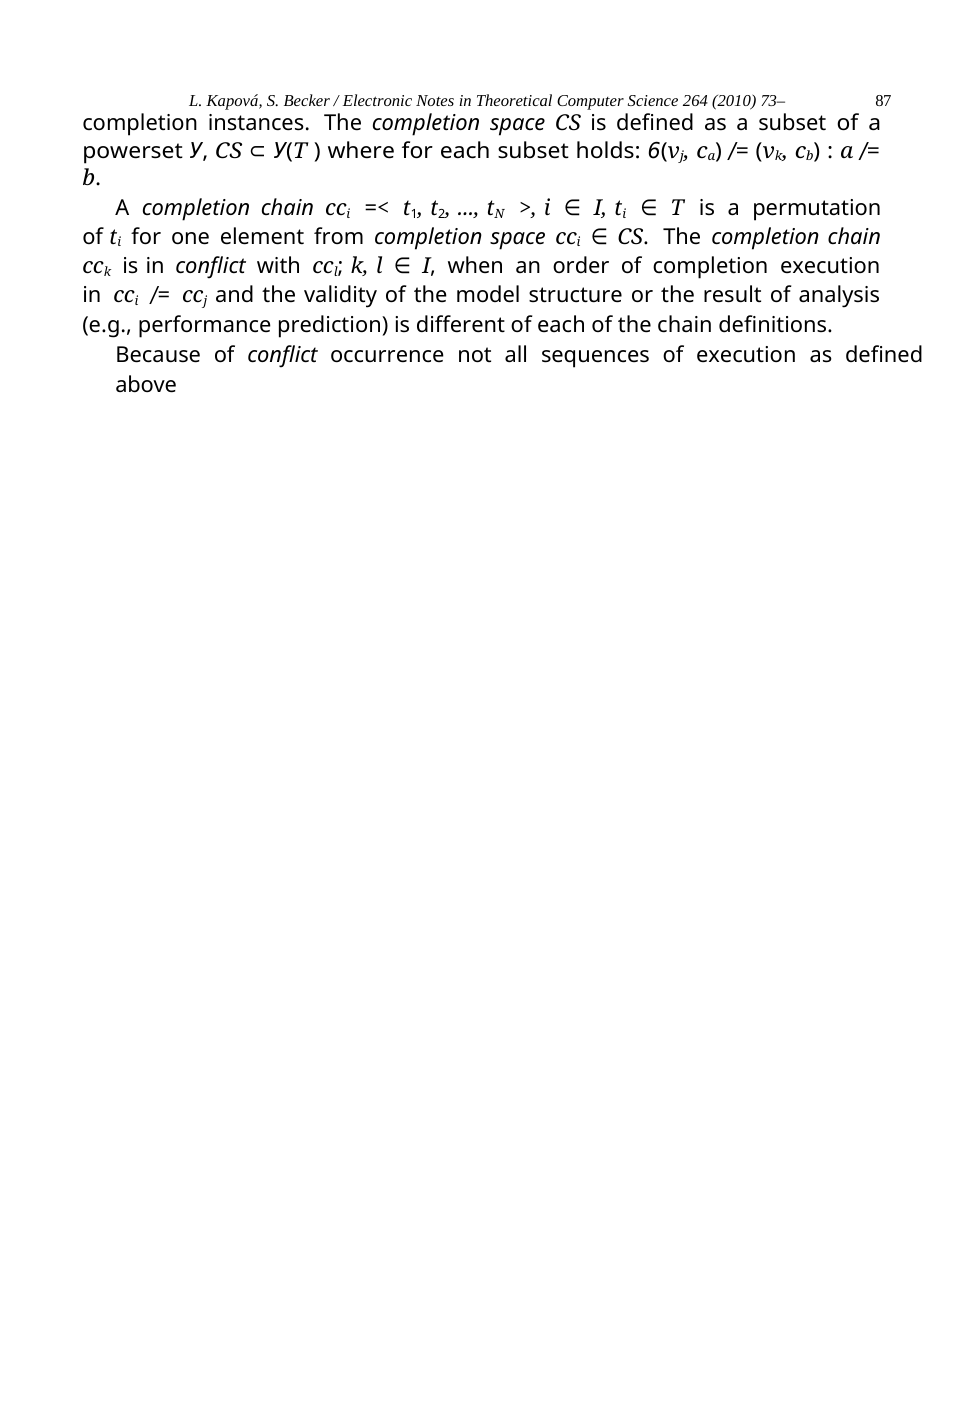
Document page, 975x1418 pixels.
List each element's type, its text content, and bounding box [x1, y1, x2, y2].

text A completion chain cci =< t1, t2, ..., tN >, i ∈ I, ti ∈ T is a permutation of ti for one element from completion space cci ∈ CS. The completion chain cck is in conflict with ccl; k, l ∈ I, when an order of completion execution in cci /= ccj and the validity of the model structure or the result of analysis (e.g., performance prediction) is different of each of the chain definitions. [82, 192, 881, 338]
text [82, 108, 881, 191]
text Because of conflict occurrence not all sequences of execution as defined above [115, 338, 923, 398]
